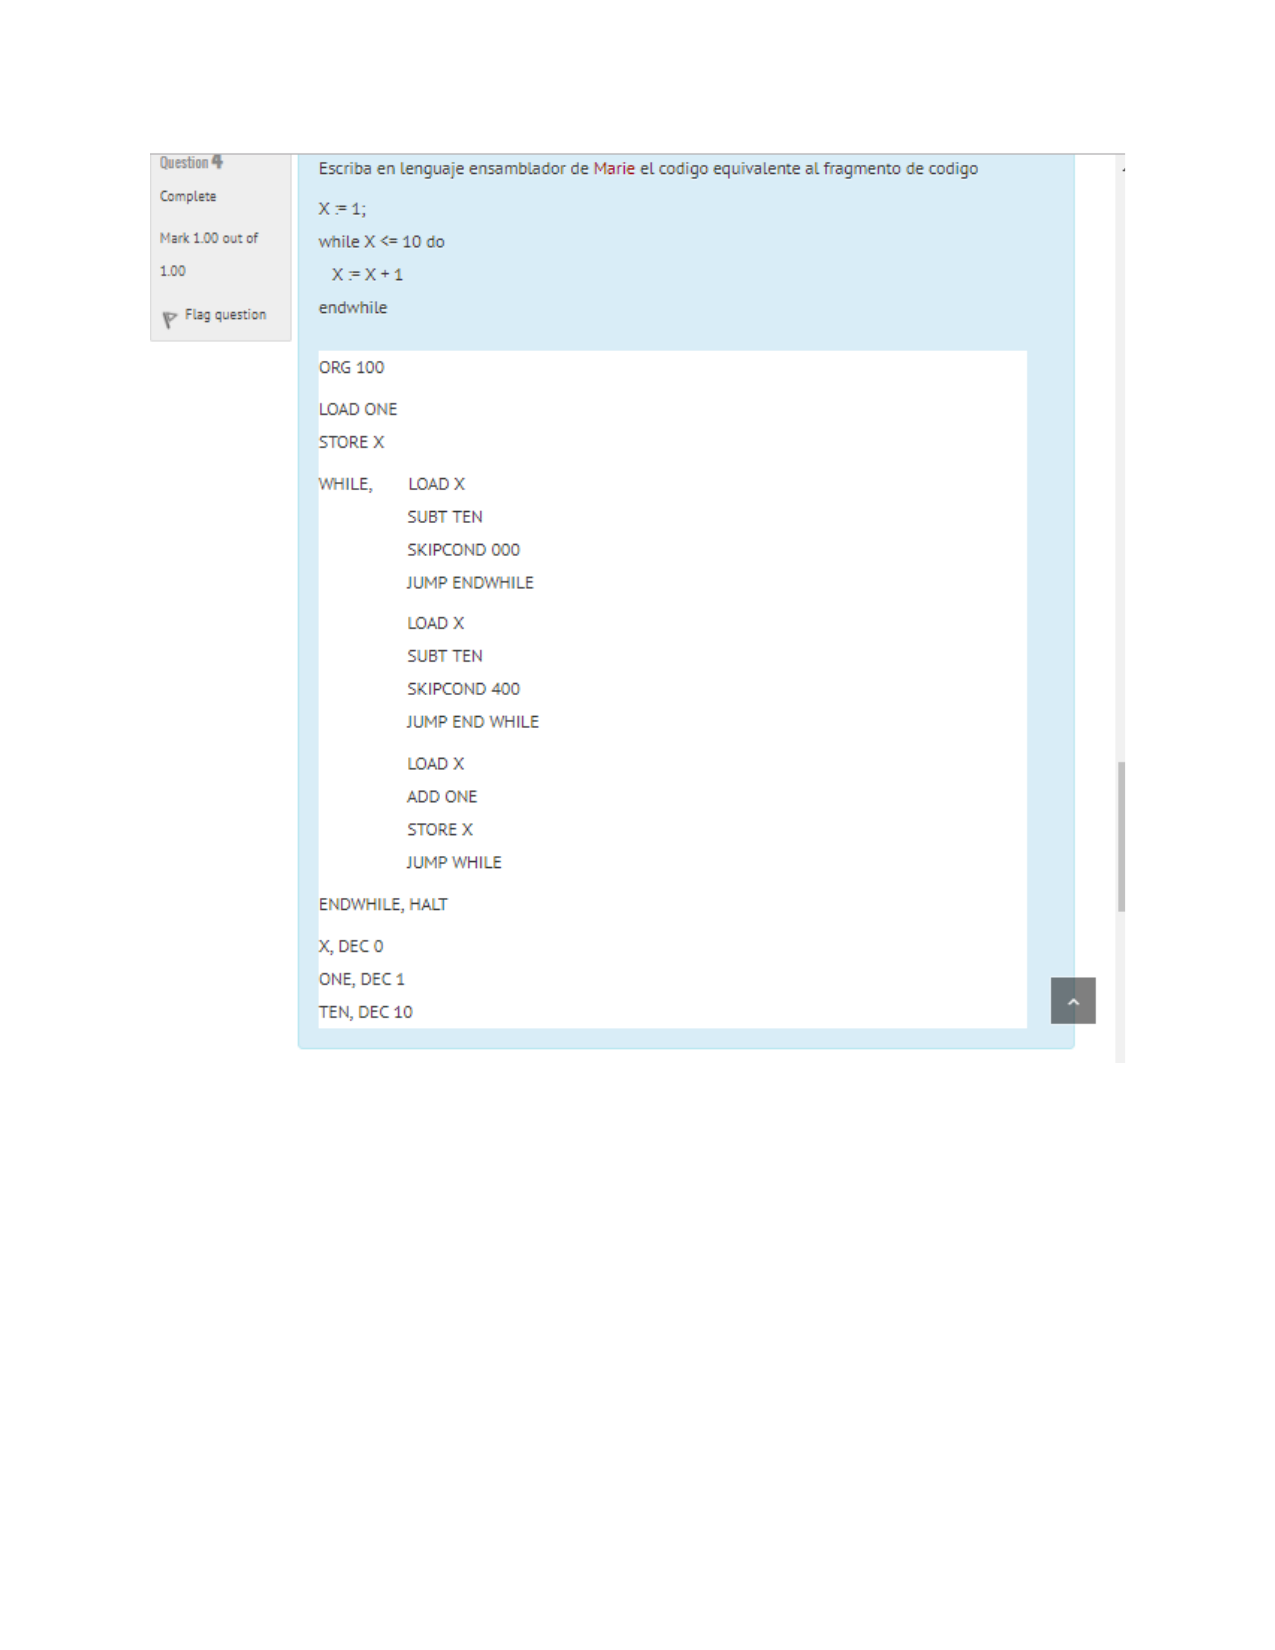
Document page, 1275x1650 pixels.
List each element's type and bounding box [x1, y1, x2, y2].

picture [150, 150, 1125, 1063]
